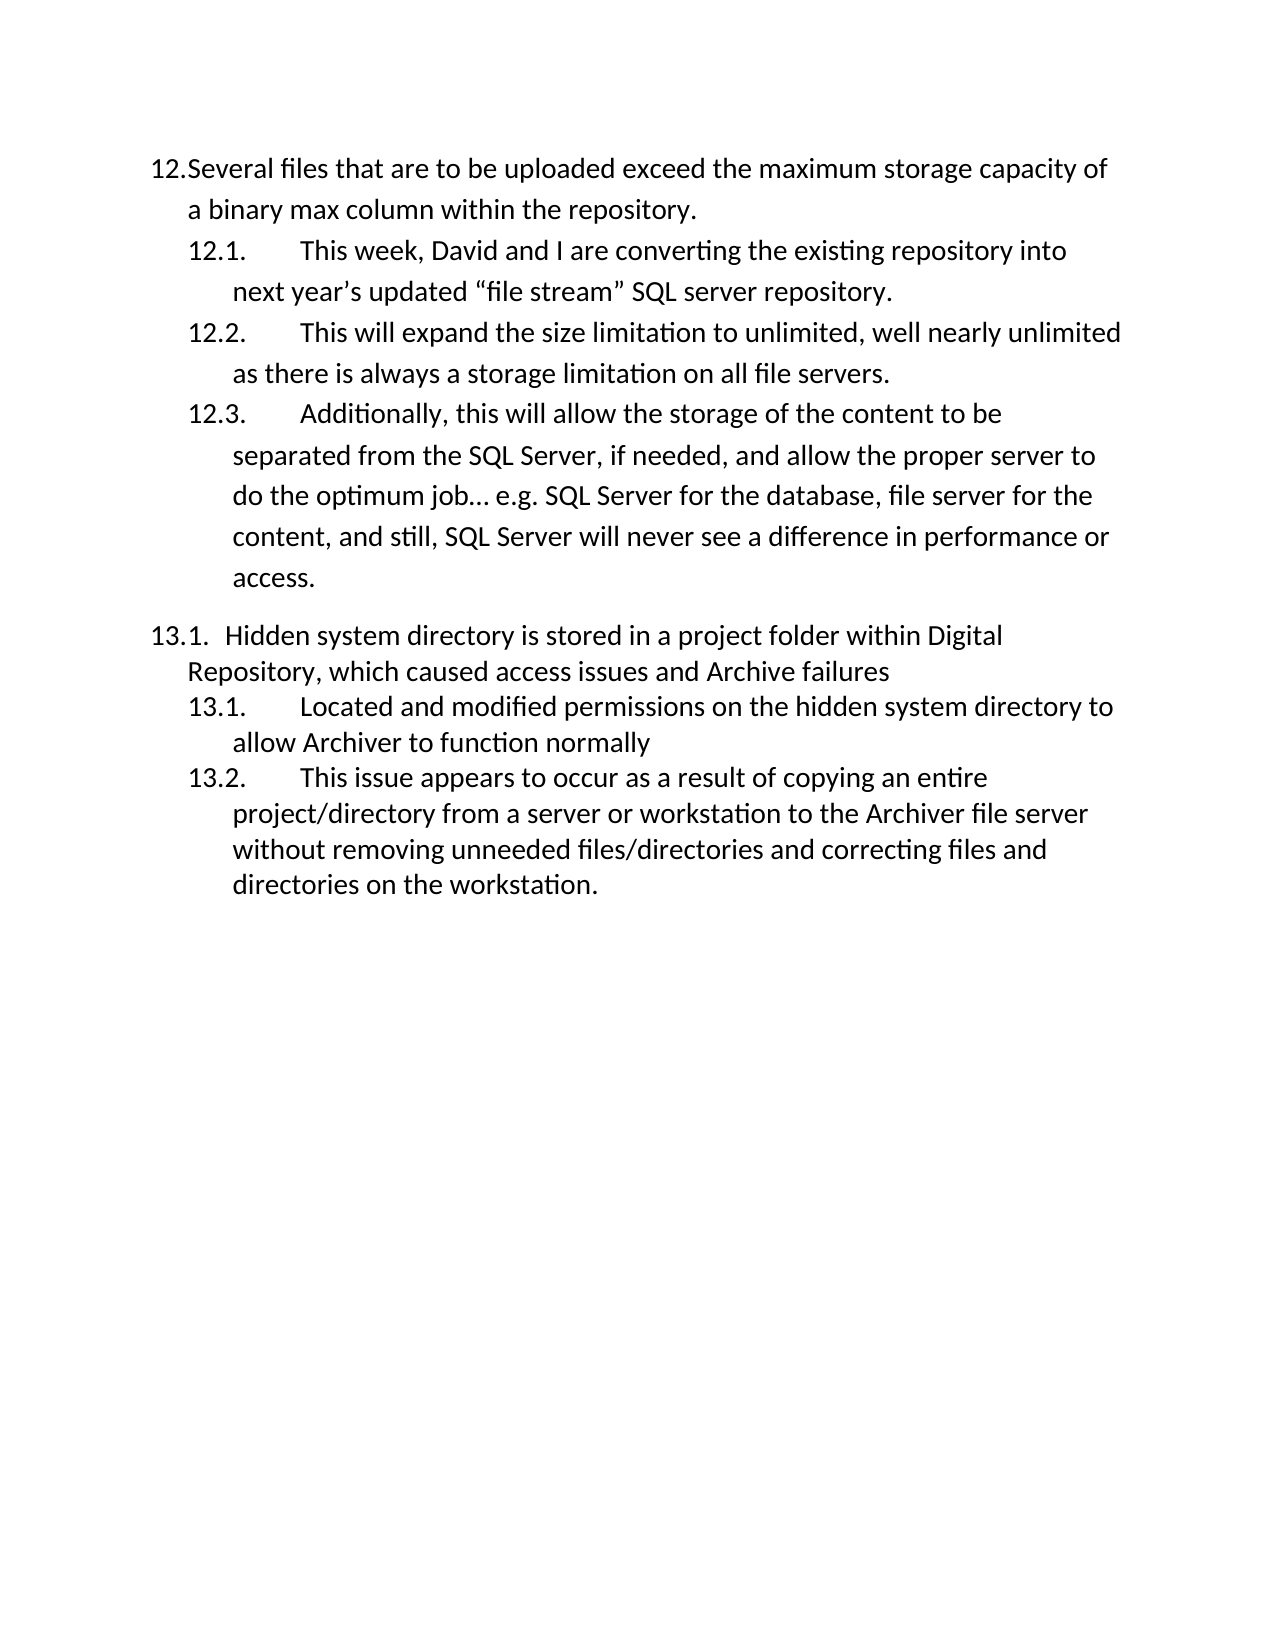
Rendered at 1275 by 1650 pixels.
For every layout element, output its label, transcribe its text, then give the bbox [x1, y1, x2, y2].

list This will expand the size limitation to unlimited, well nearly unlimited as there is always a storage limitation on all file servers. [187, 314, 1125, 390]
list This issue appears to occur as a result of copying an entire project/directory from a server or workstation to the Archiver file server without removing unneeded files/directories and correcting files and directories on the workstation. [187, 759, 1125, 902]
list Additionally, this will allow the storage of the content to be separated from the SQL Server, if needed, and allow the proper server to do the optimum job… e.g. SQL Server for the database, file server for the content, and still, SQL Server will never see a difference in performance or access. [187, 396, 1125, 595]
list Several files that are to be uploaded exceed the maximum storage capacity of a binary max column within the repository. [150, 150, 1125, 227]
list Located and modified permissions on the hidden system directory to allow Archiver to function normally [187, 688, 1125, 759]
list 1. Hidden system directory is stored in a project folder within Digital Repository, which caused access issues and Archive failures [150, 617, 1125, 688]
list This week, David and I are converting the existing repository into next year’s updated “file stream” SQL server repository. [187, 232, 1125, 308]
